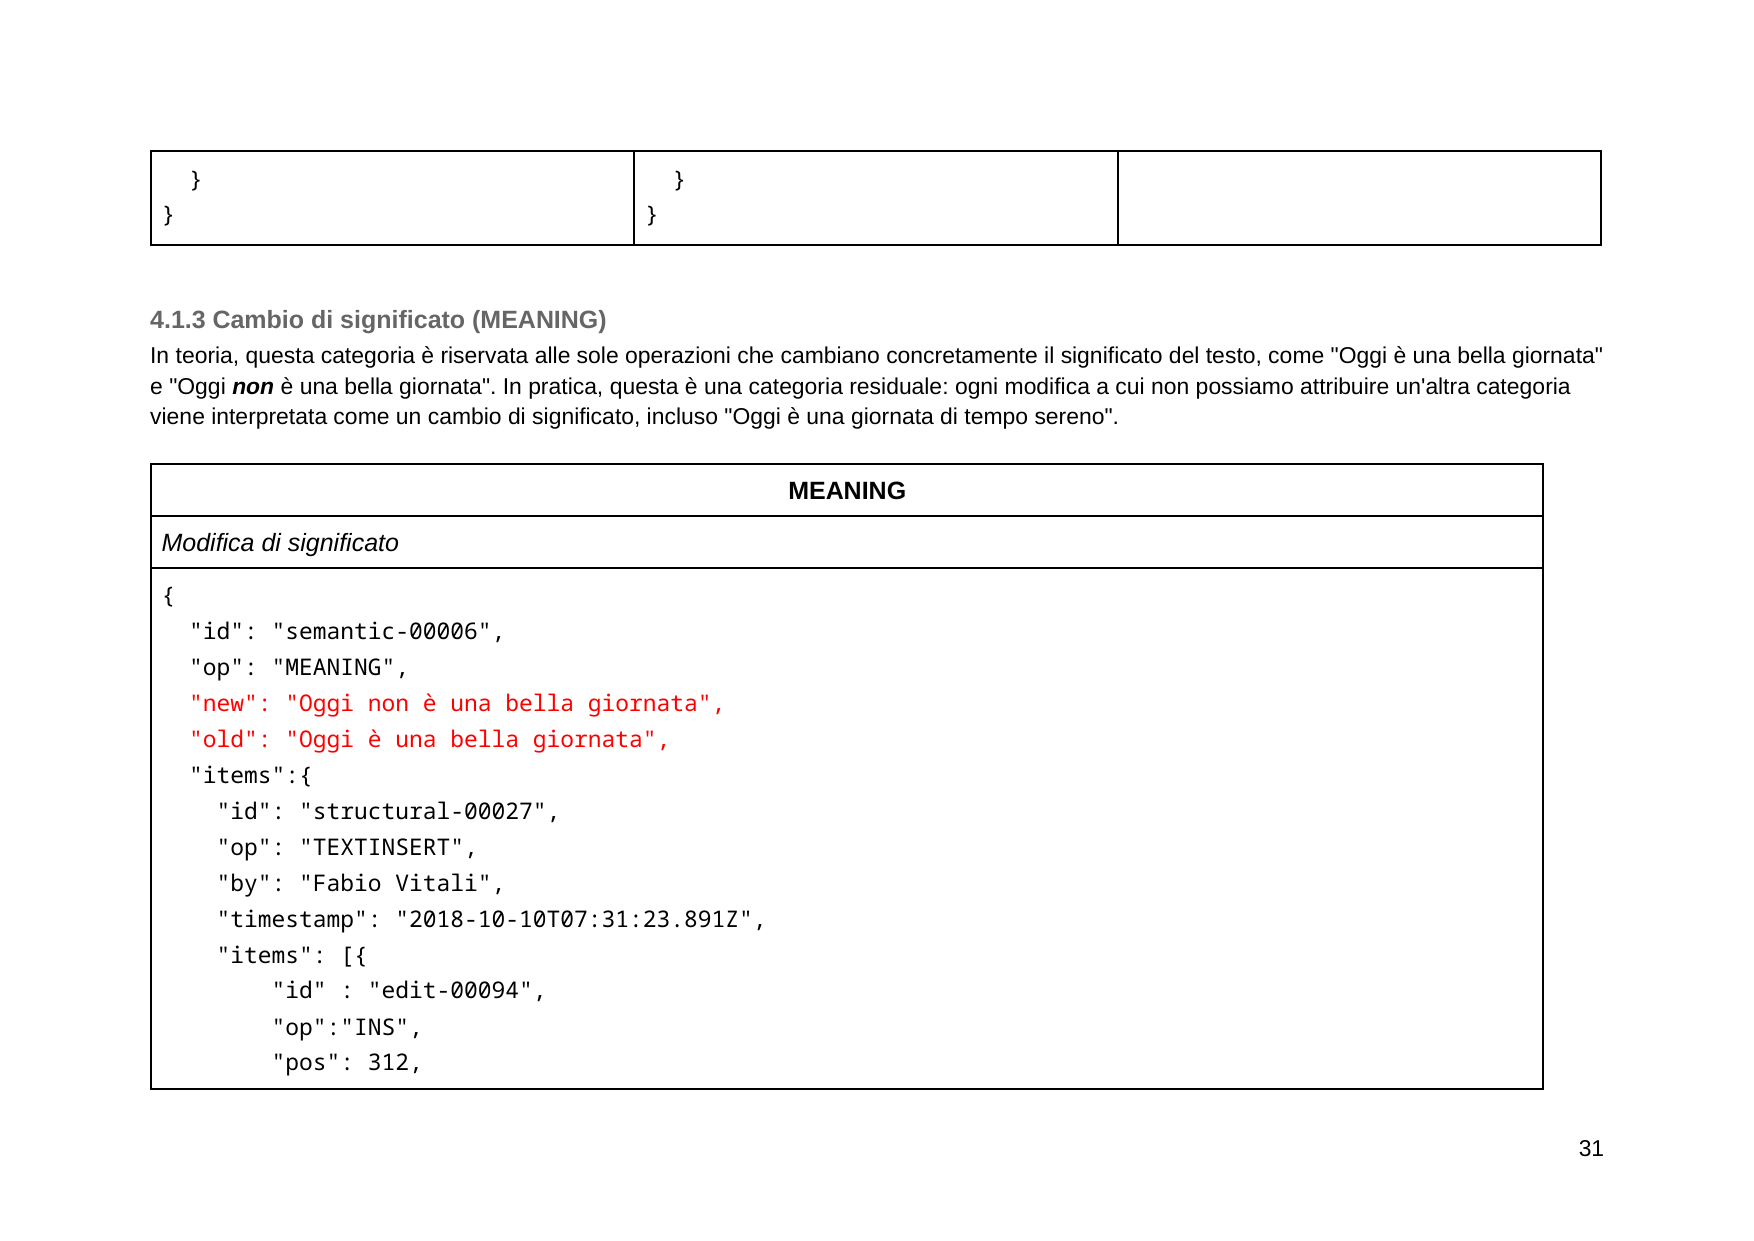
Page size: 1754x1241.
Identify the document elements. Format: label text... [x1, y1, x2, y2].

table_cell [152, 152, 633, 244]
subtitle 4.1.3 Cambio di significato (MEANING) [150, 305, 1604, 334]
table_cell Modifica di significato [152, 517, 1542, 567]
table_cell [1119, 152, 1600, 244]
text In teoria, questa categoria è riservata alle sole operazioni che cambiano concretamente il significato del testo, come "Oggi è una bella giornata" e "Oggi non è una bella giornata". In pratica, questa è una categoria residuale: ogni modifica a cui non possiamo attribuire un'altra categoria viene interpretata come un cambio di significato, incluso "Oggi è una giornata di tempo sereno". [150, 342, 1604, 429]
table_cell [635, 152, 1117, 244]
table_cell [152, 569, 1542, 1088]
table_header MEANING [152, 465, 1542, 515]
